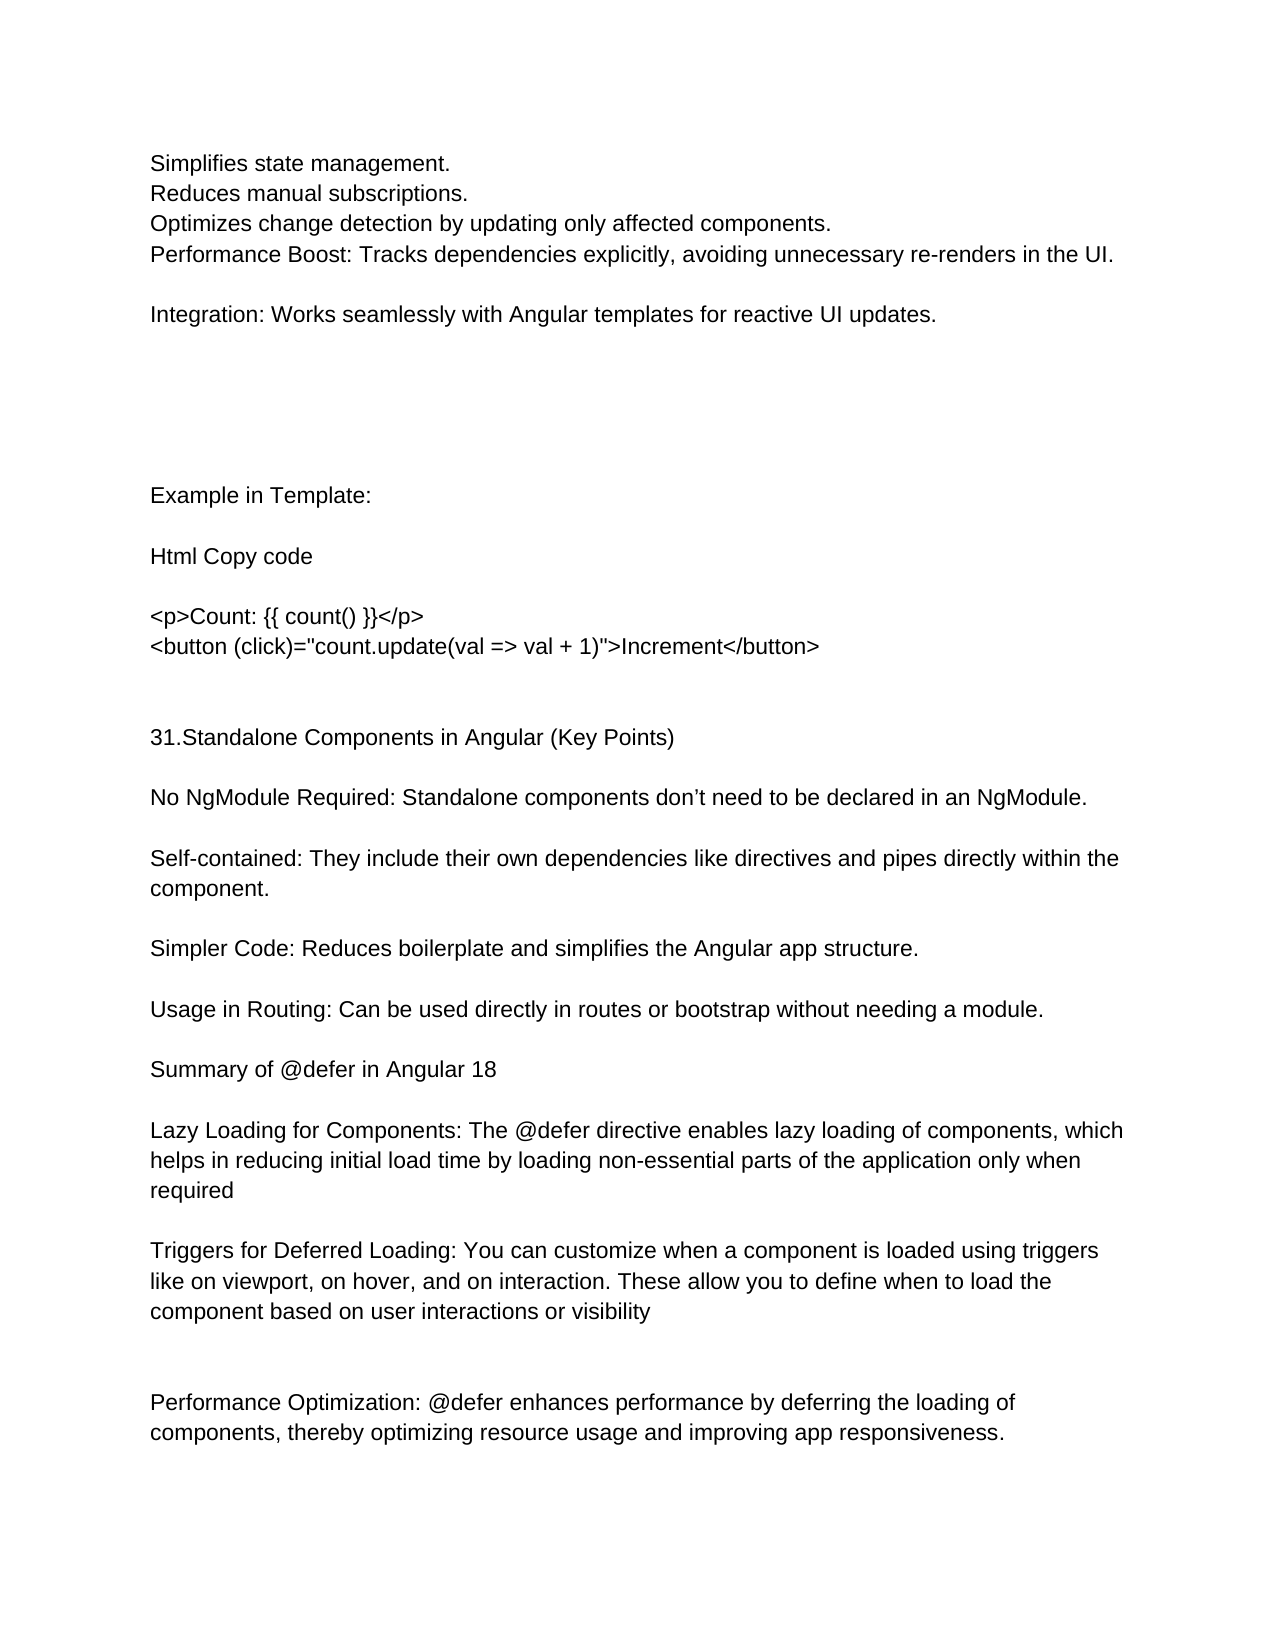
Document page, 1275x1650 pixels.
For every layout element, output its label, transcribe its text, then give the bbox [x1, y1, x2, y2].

text Simpler Code: Reduces boilerplate and simplifies the Angular app structure. [150, 935, 1125, 962]
text Integration: Works seamlessly with Angular templates for reactive UI updates. [150, 301, 1125, 327]
text Lazy Loading for Components: The @defer directive enables lazy loading of components, which helps in reducing initial load time by loading non-essential parts of the application only when required​ [150, 1117, 1125, 1203]
text Html Copy code [150, 543, 1125, 569]
text Summary of @defer in Angular 18 [150, 1056, 1125, 1083]
text Example in Template: [150, 482, 1125, 509]
text <button (click)="count.update(val => val + 1)">Increment</button> [150, 633, 1125, 660]
text <p>Count: {{ count() }}</p> [150, 603, 1125, 629]
text Triggers for Deferred Loading: You can customize when a component is loaded using triggers like on viewport, on hover, and on interaction. These allow you to define when to load the component based on user interactions or visibility​ [150, 1237, 1125, 1324]
text Optimizes change detection by updating only affected components. [150, 210, 1125, 237]
text Usage in Routing: Can be used directly in routes or bootstrap without needing a module. [150, 996, 1125, 1022]
text Simplifies state management. [150, 150, 1125, 176]
text Performance Boost: Tracks dependencies explicitly, avoiding unnecessary re-renders in the UI. [150, 241, 1125, 267]
text No NgModule Required: Standalone components don’t need to be declared in an NgModule. [150, 784, 1125, 811]
text Self-contained: They include their own dependencies like directives and pipes directly within the component. [150, 845, 1125, 901]
text Performance Optimization: @defer enhances performance by deferring the loading of components, thereby optimizing resource usage and improving app responsiveness​. [150, 1388, 1125, 1445]
text 31.Standalone Components in Angular (Key Points) [150, 724, 1125, 750]
text Reduces manual subscriptions. [150, 180, 1125, 207]
